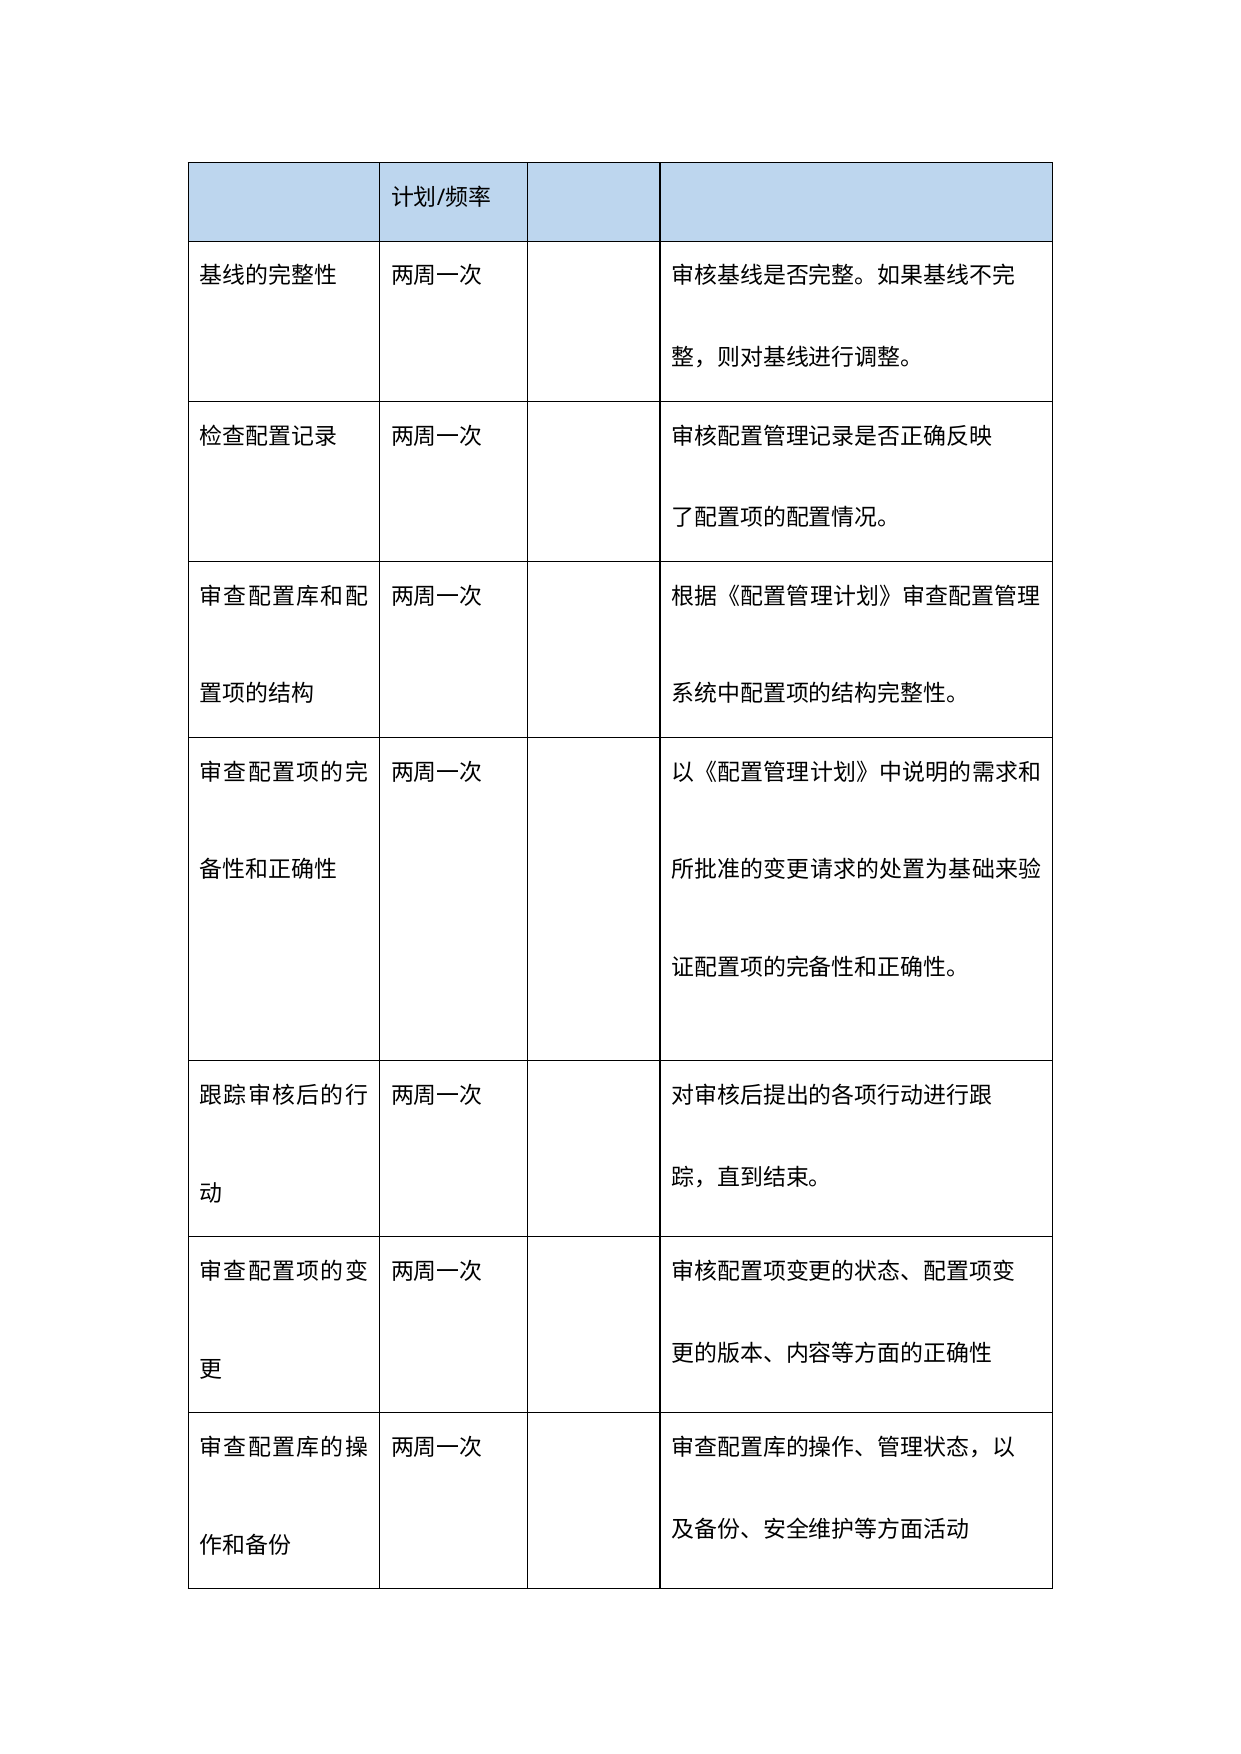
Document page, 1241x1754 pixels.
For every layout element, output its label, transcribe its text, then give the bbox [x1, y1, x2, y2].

table_cell 基线的完整性 [189, 242, 379, 401]
table_cell 审查配置项的完备性和正确性 [189, 738, 379, 1060]
table_cell [528, 242, 659, 401]
table_cell 检查配置记录 [189, 402, 379, 561]
table_header 审核内容 [189, 163, 379, 241]
table_cell 两周一次 [380, 1061, 527, 1236]
table_cell [528, 1061, 659, 1236]
table_cell 审核配置项变更的状态、配置项变 更的版本、内容等方面的正确性 [661, 1237, 1052, 1412]
table_cell 审查配置库的操作、管理状态，以 及备份、安全维护等方面活动 [661, 1413, 1052, 1588]
table_cell [528, 402, 659, 561]
table_cell 两周一次 [380, 1413, 527, 1588]
table_cell 审核配置管理记录是否正确反映 了配置项的配置情况。 [661, 402, 1052, 561]
table_cell 对审核后提出的各项行动进行跟 踪，直到结束。 [661, 1061, 1052, 1236]
table_cell 审查配置项的变更 [189, 1237, 379, 1412]
table_cell 两周一次 [380, 738, 527, 1060]
table_cell [528, 1237, 659, 1412]
table_header 审核人 [528, 163, 659, 241]
table_cell 审查配置库的操作和备份 [189, 1413, 379, 1588]
table_cell 两周一次 [380, 242, 527, 401]
table_cell 两周一次 [380, 402, 527, 561]
table_cell [528, 1413, 659, 1588]
table_cell 根据《配置管理计划》审查配置管理系统中配置项的结构完整性。 [661, 562, 1052, 737]
table_header 审核的对象、方式等 [661, 163, 1052, 241]
table_cell 两周一次 [380, 562, 527, 737]
table_cell 跟踪审核后的行动 [189, 1061, 379, 1236]
table_cell [528, 738, 659, 1060]
table_cell [528, 562, 659, 737]
table_cell 以《配置管理计划》中说明的需求和所批准的变更请求的处置为基础来验证配置项的完备性和正确性。 [661, 738, 1052, 1060]
table_cell 两周一次 [380, 1237, 527, 1412]
table_cell 审核基线是否完整。如果基线不完 整，则对基线进行调整。 [661, 242, 1052, 401]
table_header 审核的时间计划/频率 [380, 163, 527, 241]
table_cell 审查配置库和配置项的结构 [189, 562, 379, 737]
